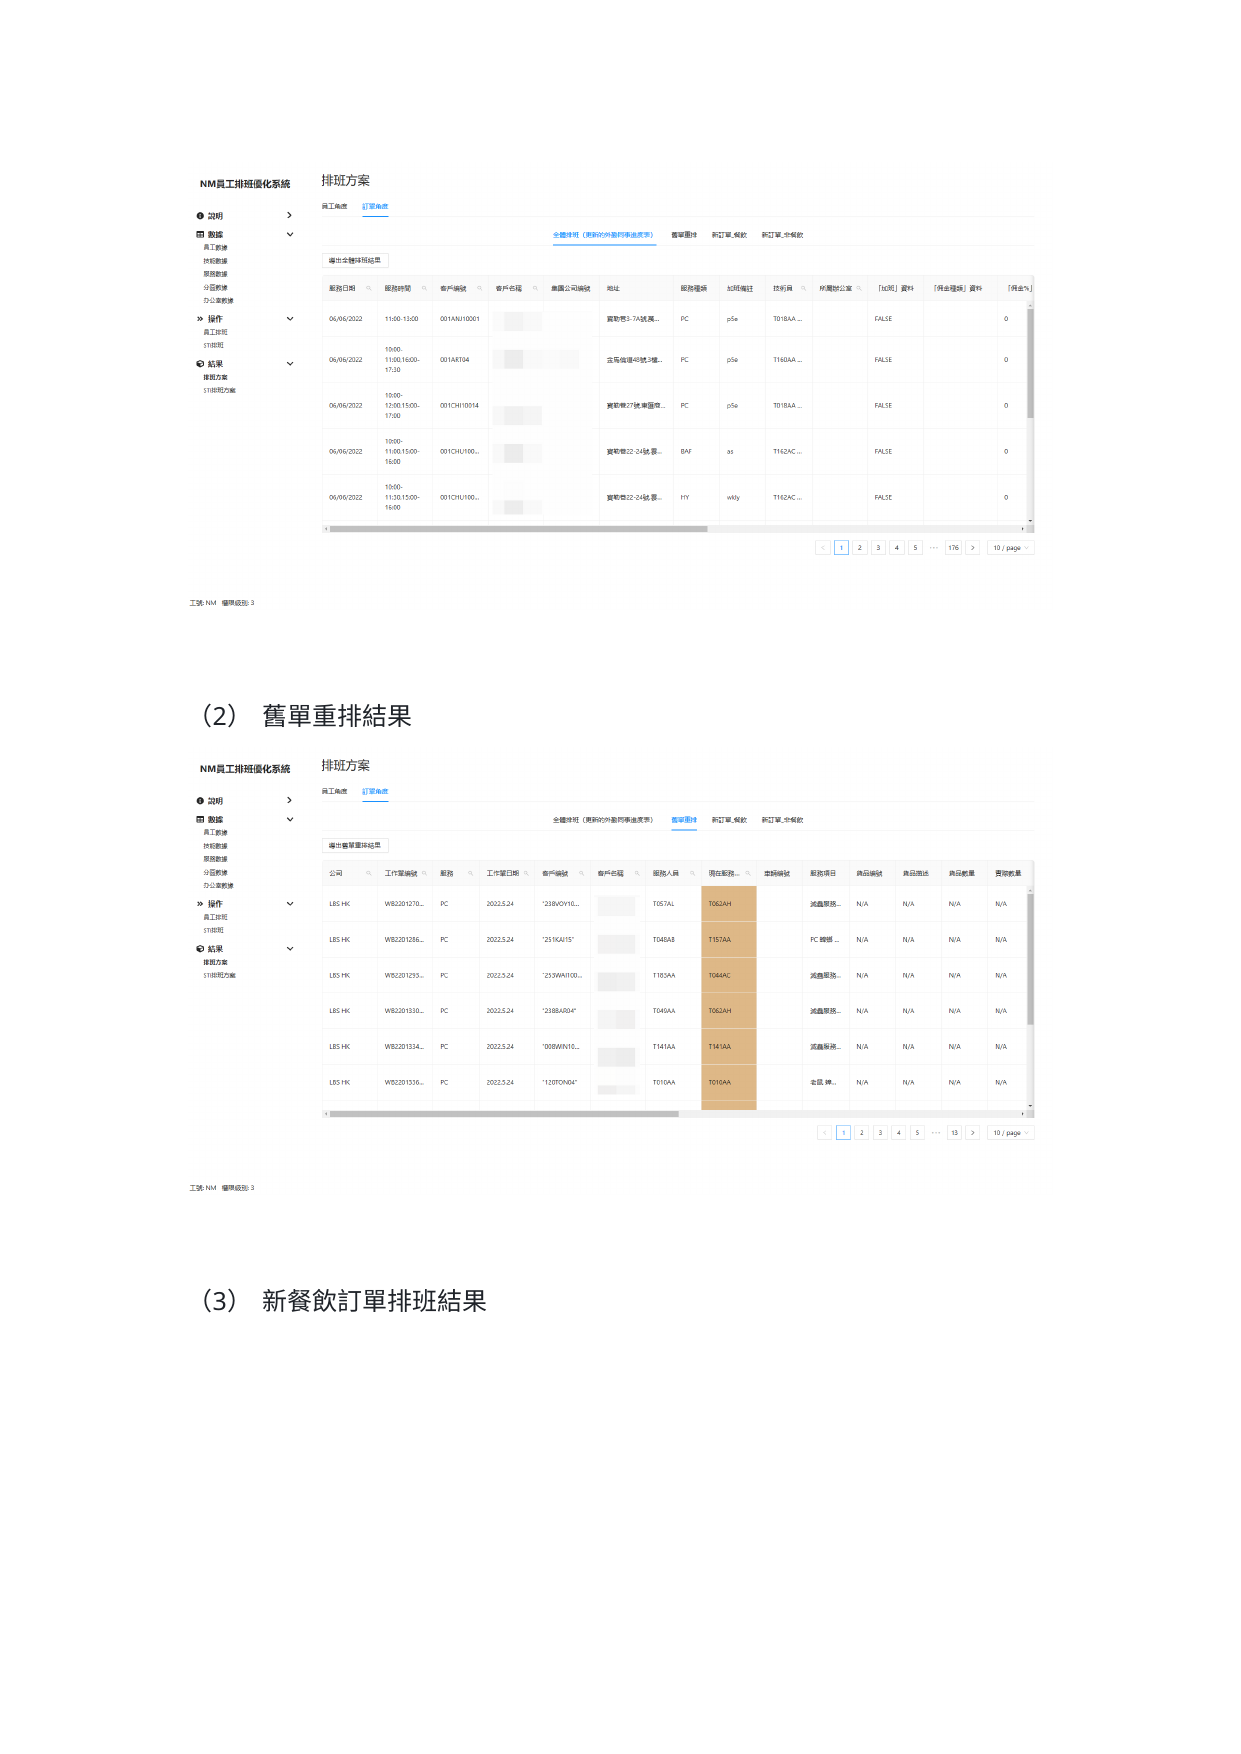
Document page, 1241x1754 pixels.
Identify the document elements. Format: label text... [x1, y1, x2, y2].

picture [187, 747, 1053, 1195]
list 新餐飲訂單排班結果 [187, 1267, 1053, 1332]
picture [187, 162, 1053, 610]
list 舊單重排結果 [187, 682, 1053, 747]
